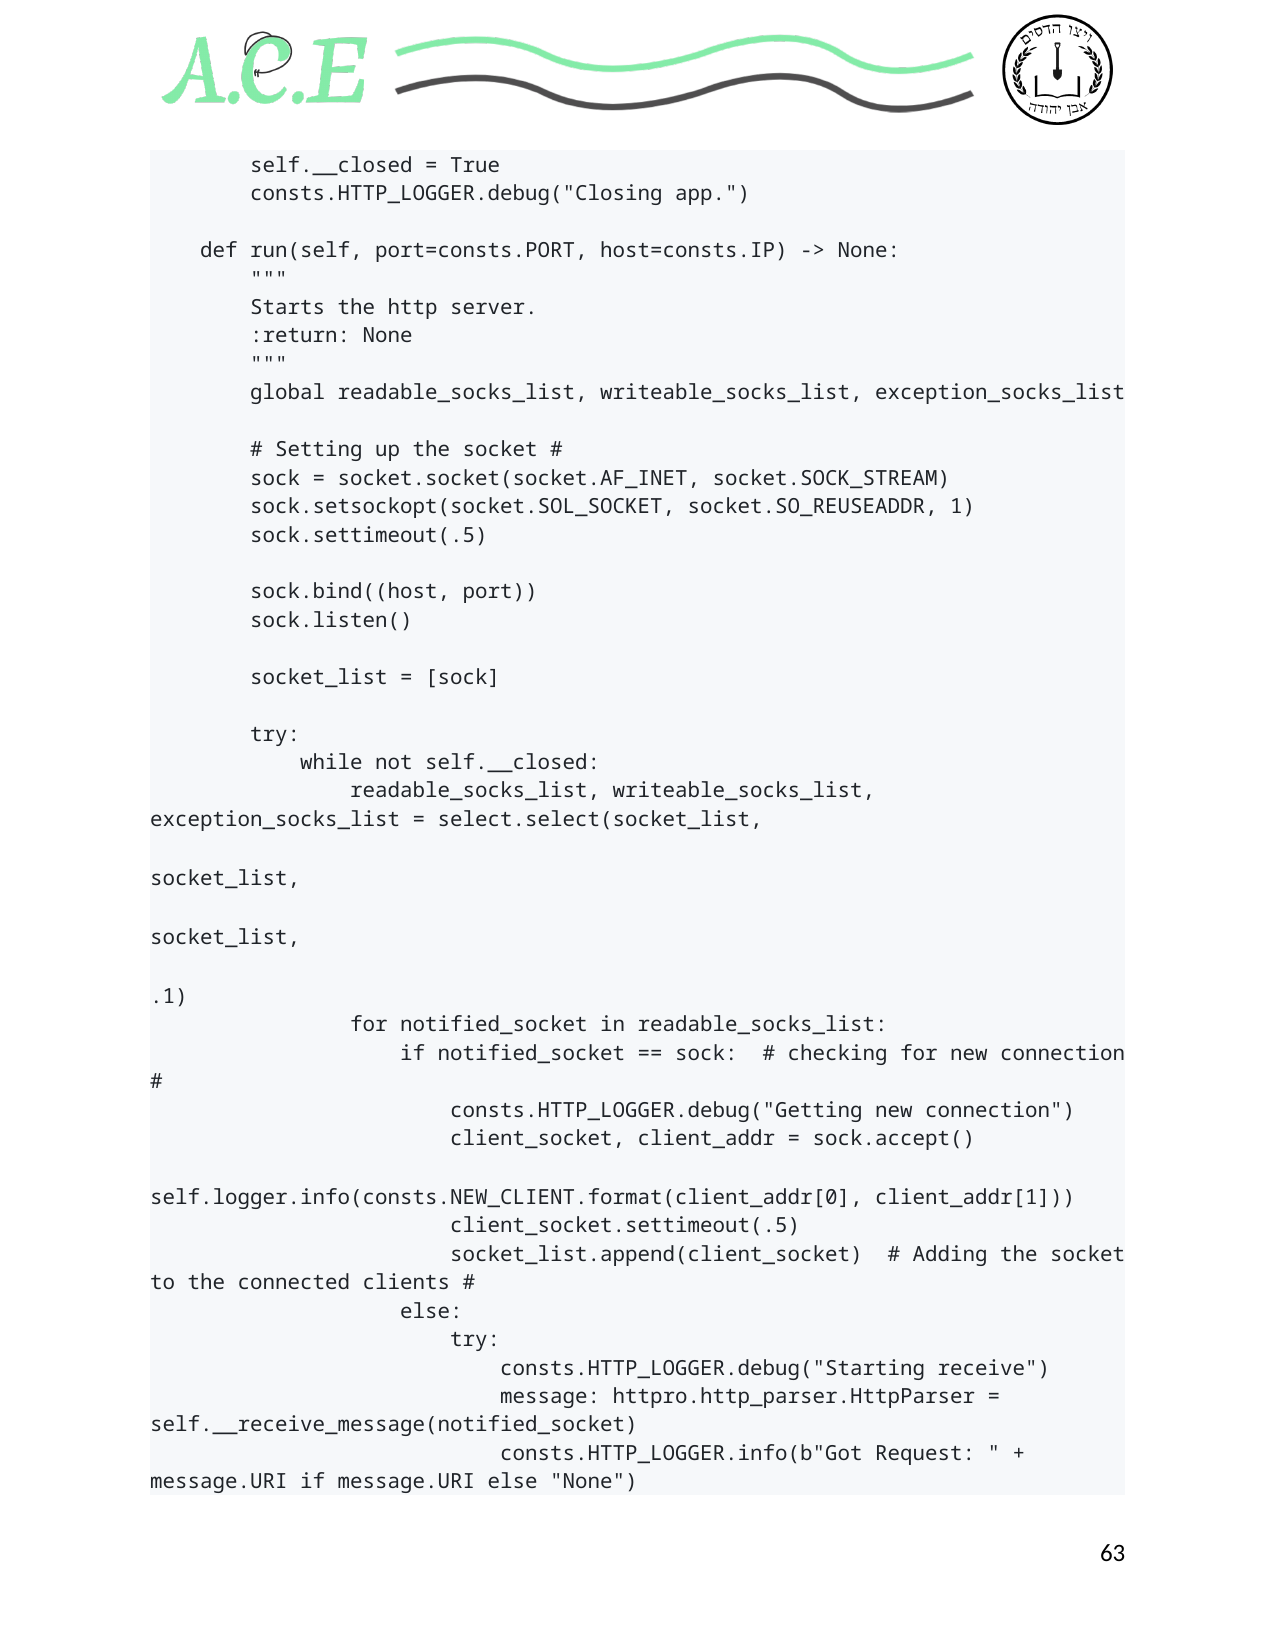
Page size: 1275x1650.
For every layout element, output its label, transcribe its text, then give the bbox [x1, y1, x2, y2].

text sock.listen() [150, 605, 1125, 633]
text def run(self, port=consts.PORT, host=consts.IP) -> None: [150, 235, 1125, 264]
text sock.bind((host, port)) [150, 577, 1125, 605]
text socket_list.append(client_socket) # Adding the socket to the connected clients # [150, 1239, 1125, 1296]
text consts.HTTP_LOGGER.debug("Closing app.") [150, 178, 1125, 207]
text try: [150, 719, 1125, 747]
text # Setting up the socket # [150, 434, 1125, 463]
text consts.HTTP_LOGGER.debug("Starting receive") [150, 1353, 1125, 1381]
text for notified_socket in readable_socks_list: [150, 1009, 1125, 1038]
text global readable_socks_list, writeable_socks_list, exception_socks_list [150, 377, 1125, 406]
text sock = socket.socket(socket.AF_INET, socket.SOCK_STREAM) [150, 463, 1125, 491]
text client_socket.settimeout(.5) [150, 1211, 1125, 1239]
text message: httpro.http_parser.HttpParser = self.__receive_message(notified_socket) [150, 1381, 1125, 1438]
text """ [150, 349, 1125, 377]
text self.logger.info(consts.NEW_CLIENT.format(client_addr[0], client_addr[1])) [150, 1152, 1125, 1211]
text sock.setsockopt(socket.SOL_SOCKET, socket.SO_REUSEADDR, 1) [150, 491, 1125, 520]
picture [150, 1, 1125, 139]
text else: [150, 1296, 1125, 1324]
text client_socket, client_addr = sock.accept() [150, 1123, 1125, 1152]
text consts.HTTP_LOGGER.debug("Getting new connection") [150, 1095, 1125, 1123]
text socket_list = [sock] [150, 662, 1125, 690]
text Starts the http server. [150, 292, 1125, 321]
text socket_list, [150, 832, 1125, 891]
text if notified_socket == sock: # checking for new connection # [150, 1038, 1125, 1095]
text try: [150, 1324, 1125, 1353]
text self.__closed = True [150, 150, 1125, 178]
text :return: None [150, 321, 1125, 349]
text .1) [150, 950, 1125, 1009]
text while not self.__closed: [150, 747, 1125, 776]
text consts.HTTP_LOGGER.info(b"Got Request: " + message.URI if message.URI else "None") [150, 1438, 1125, 1495]
text sock.settimeout(.5) [150, 520, 1125, 548]
text """ [150, 264, 1125, 292]
text readable_socks_list, writeable_socks_list, exception_socks_list = select.select(socket_list, [150, 776, 1125, 832]
text socket_list, [150, 891, 1125, 950]
